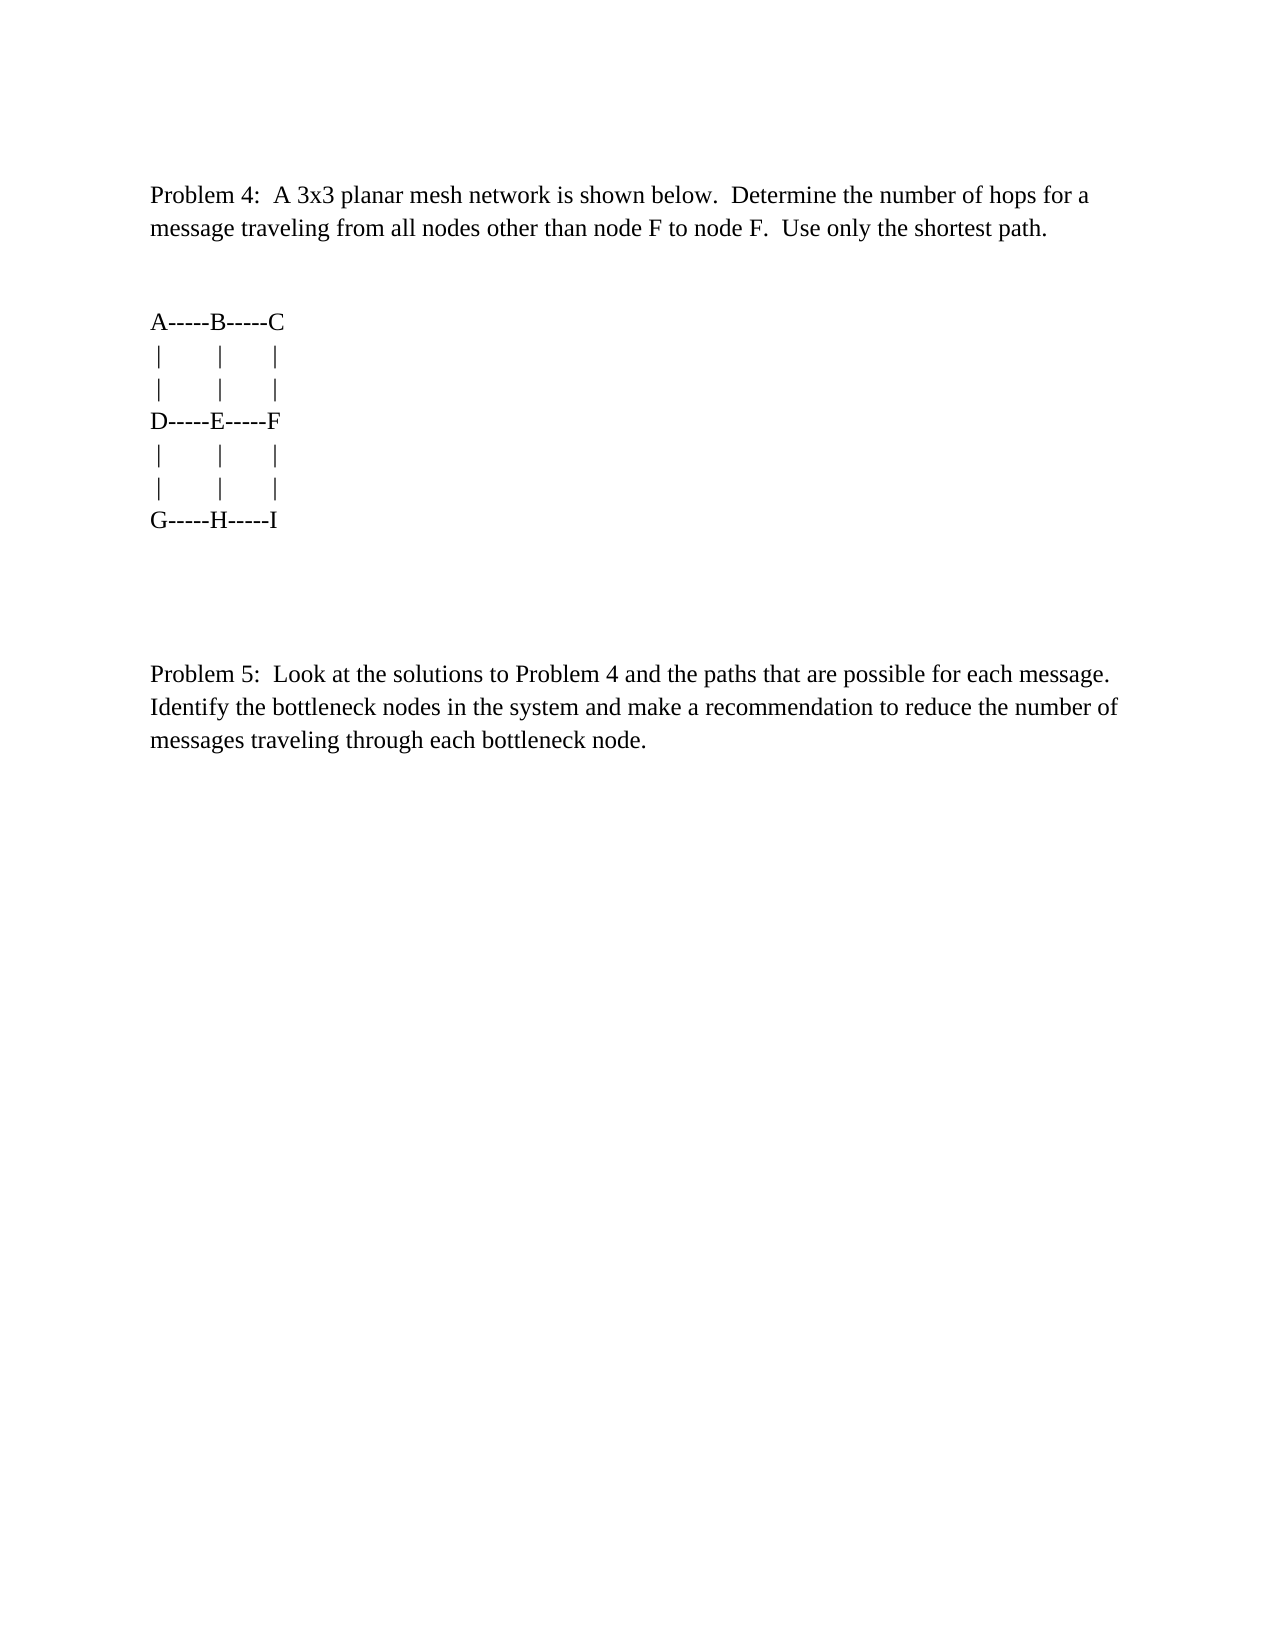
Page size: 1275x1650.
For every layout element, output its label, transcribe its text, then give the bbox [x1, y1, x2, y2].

text A-----B-----C [150, 307, 1125, 335]
text | | | [150, 373, 1125, 401]
text | | | [150, 472, 1125, 501]
text | | | [150, 439, 1125, 467]
text | | | [150, 340, 1125, 368]
text D-----E-----F [150, 406, 1125, 434]
text Problem 5: Look at the solutions to Problem 4 and the paths that are possible for each message. Identify the bottleneck nodes in the system and make a recommendation to reduce the number of messages traveling through each bottleneck node. [150, 659, 1125, 753]
text Problem 4: A 3x3 planar mesh network is shown below. Determine the number of hops for a message traveling from all nodes other than node F to node F. Use only the shortest path. [150, 180, 1125, 242]
text G-----H-----I [150, 505, 1125, 533]
